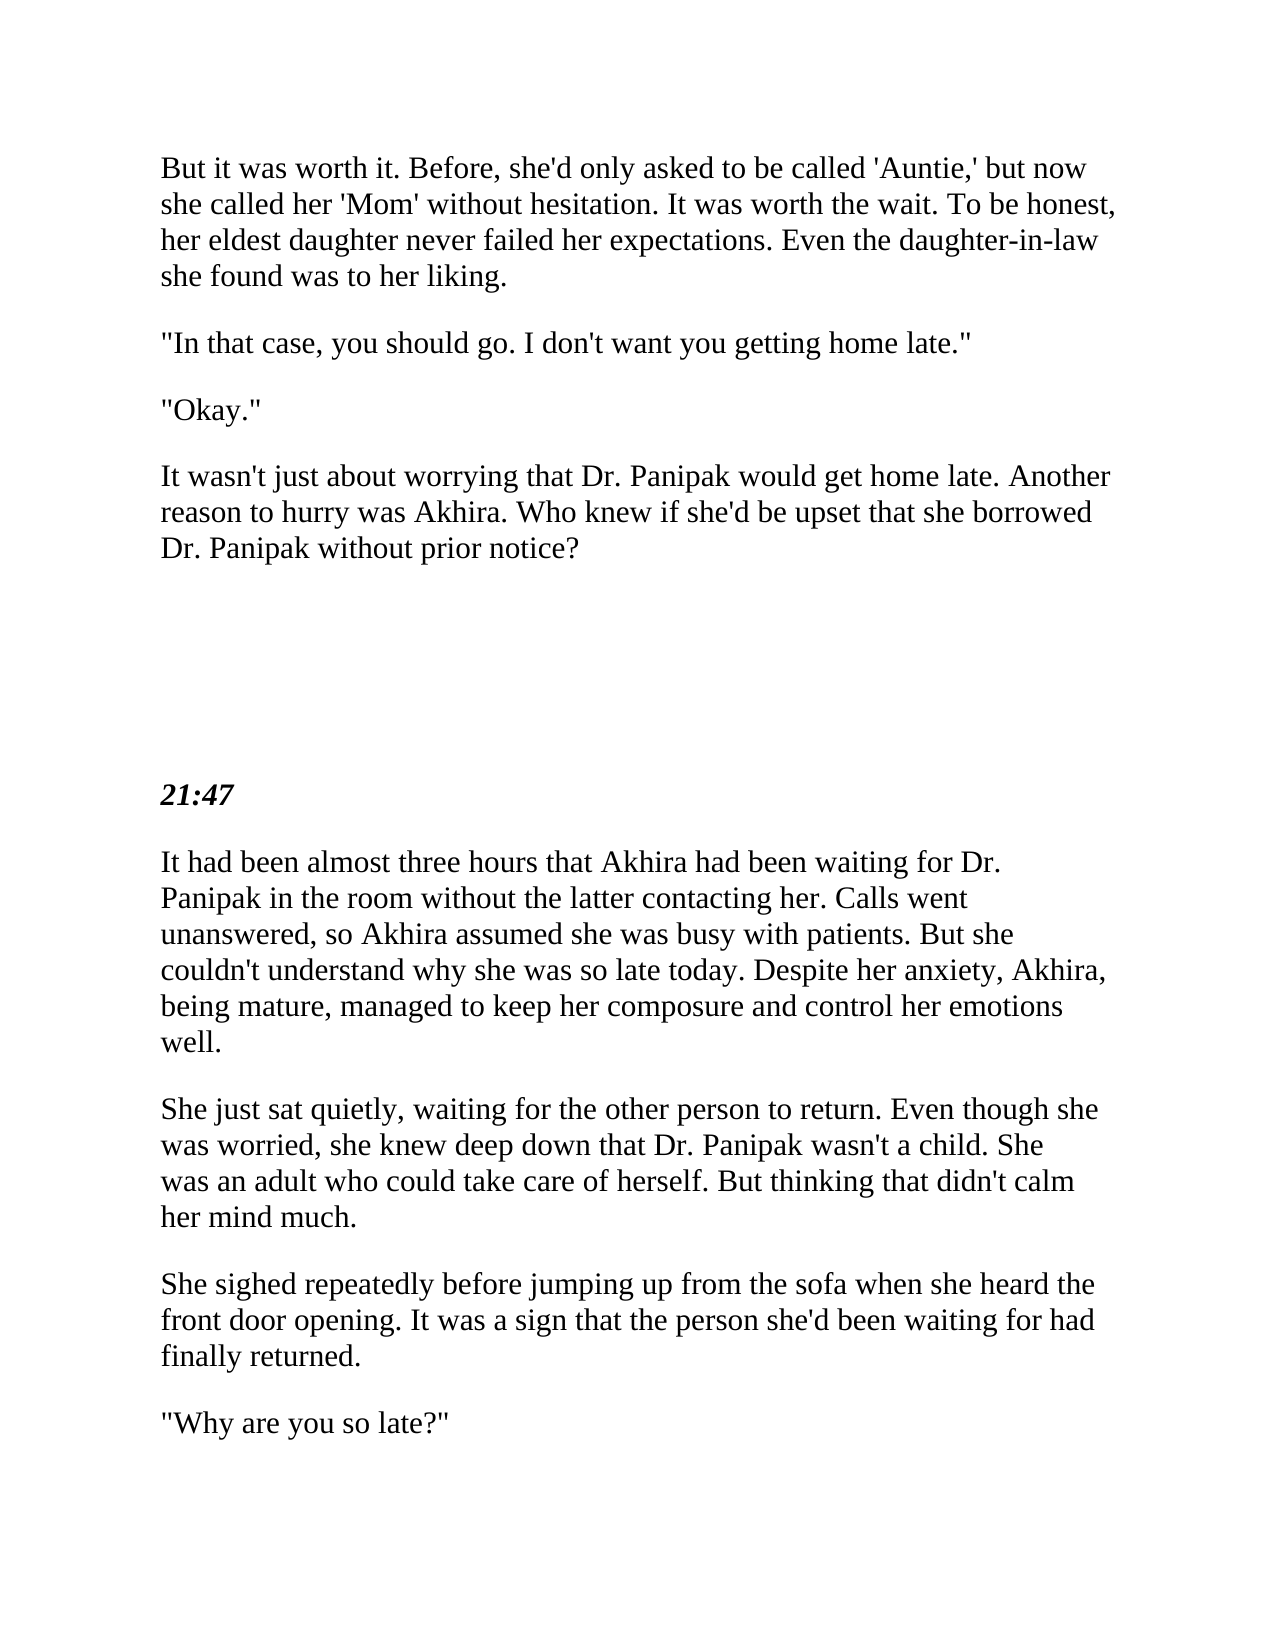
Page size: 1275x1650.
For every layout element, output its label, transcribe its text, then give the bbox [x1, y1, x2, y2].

text It wasn't just about worrying that Dr. Panipak would get home late. Another reason to hurry was Akhira. Who knew if she'd be upset that she borrowed Dr. Panipak without prior notice? [160, 457, 1127, 565]
text "In that case, you should go. I don't want you getting home late." "Okay." [160, 324, 972, 427]
text She sighed repeatedly before jumping up from the sofa when she heard the front door opening. It was a sign that the person she'd been waiting for had finally returned. [160, 1265, 1096, 1373]
subtitle 21:47 [160, 776, 1127, 812]
text She just sat quietly, waiting for the other person to return. Even though she was worried, she knew deep down that Dr. Panipak wasn't a child. She was an adult who could take care of herself. But thinking that didn't calm her mind much. [160, 1090, 1098, 1234]
text But it was worth it. Before, she'd only asked to be called 'Auntie,' but now she called her 'Mom' without hesitation. It was worth the wait. To be honest, her eldest daughter never failed her expectations. Even the daughter-in-law she found was to her liking. [160, 149, 1127, 293]
text It had been almost three hours that Akhira had been waiting for Dr. Panipak in the room without the latter contacting her. Calls went unanswered, so Akhira assumed she was busy with patients. But she couldn't understand why she was so late today. Despite her anxiety, Akhira, being mature, managed to keep her composure and control her emotions well. [160, 843, 1108, 1059]
text "Why are you so late?" [160, 1404, 1127, 1440]
